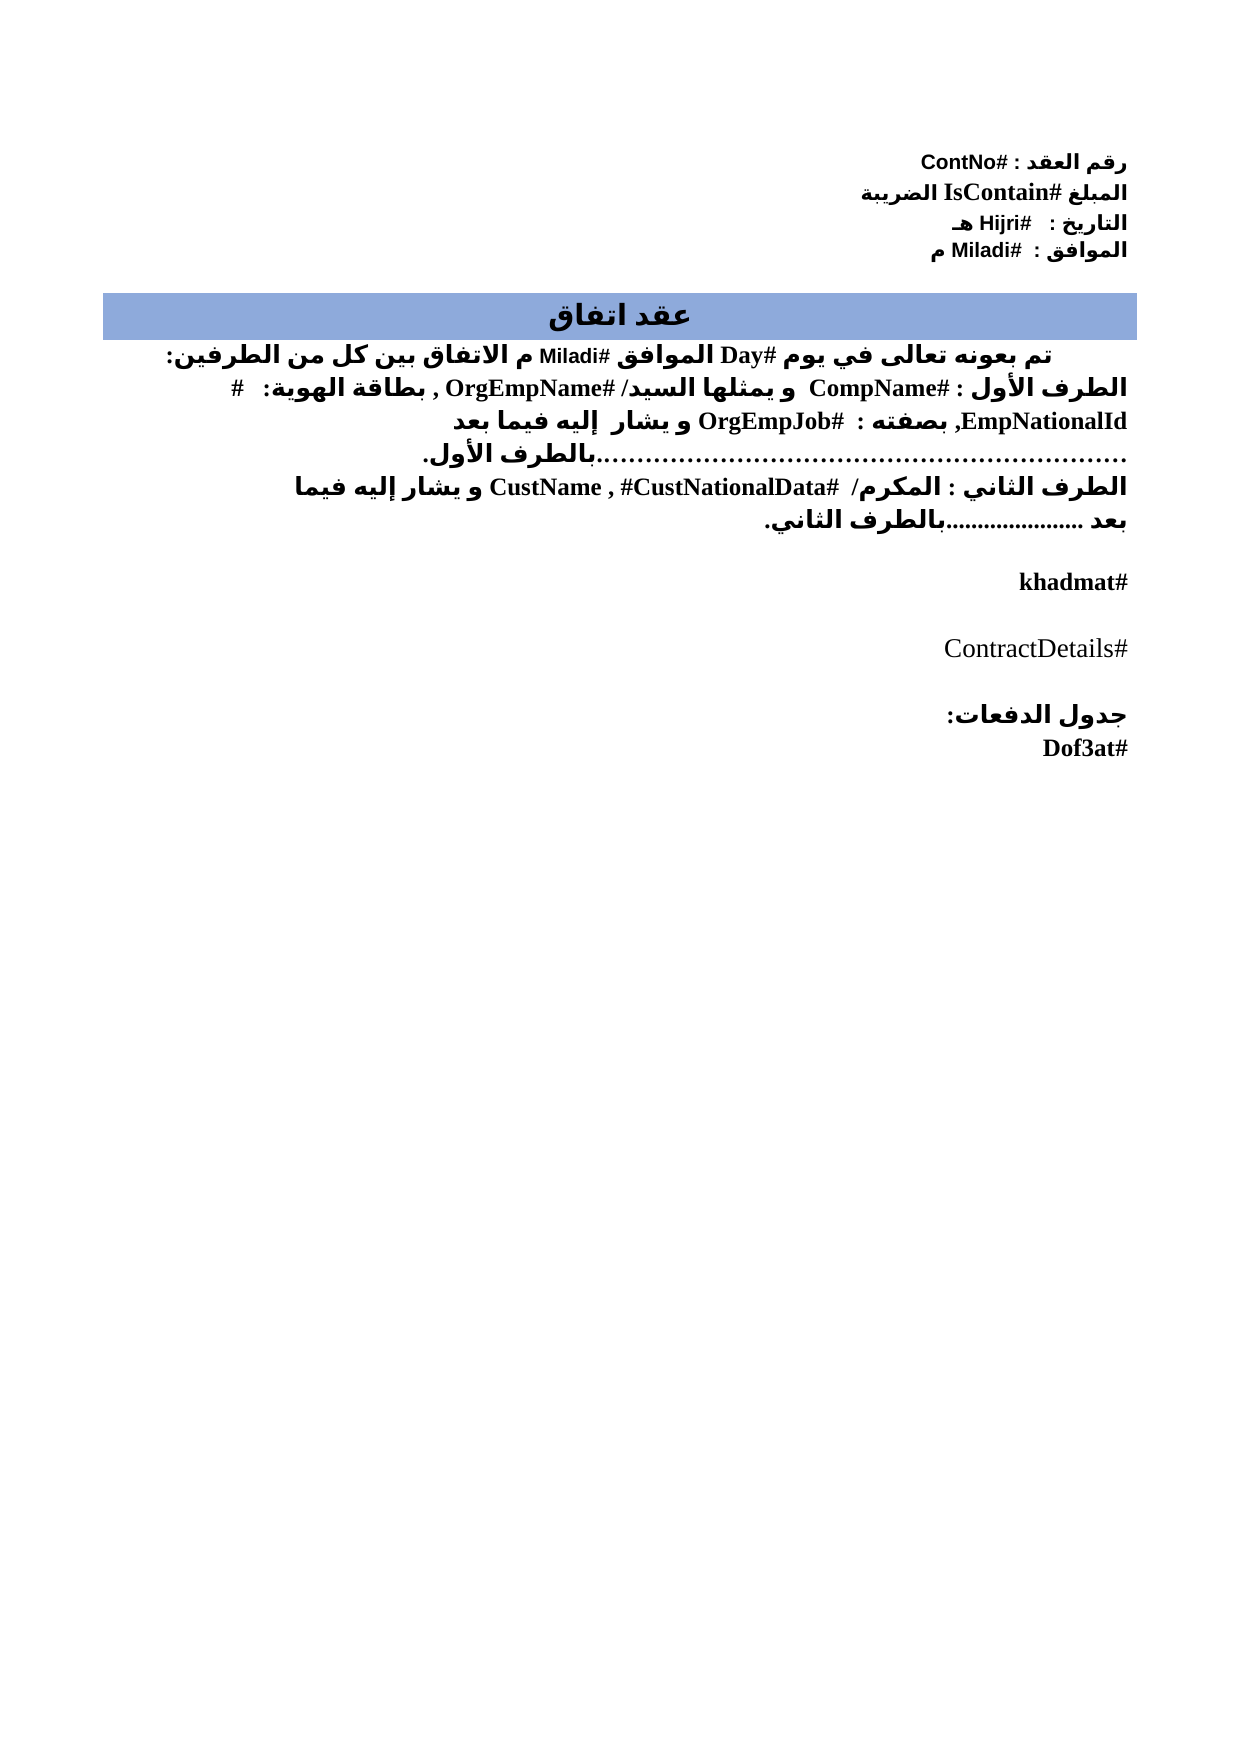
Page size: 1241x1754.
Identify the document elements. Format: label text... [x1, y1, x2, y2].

table_header عقد اتفاق [103, 293, 1137, 340]
text #Dof3at [112, 733, 1128, 762]
text #khadmat [112, 538, 1128, 596]
text #ContractDetails [112, 632, 1128, 663]
text المبلغ #IsContain الضريبة [112, 177, 1128, 206]
text التاريخ : #Hijri هـ [112, 211, 1128, 234]
text تم بعونه تعالى في يوم #Day الموافق #Miladi م الاتفاق بين كل من الطرفين: [112, 340, 1053, 369]
text رقم العقد : #ContNo [112, 150, 1128, 174]
text الطرف الأول : #CompName و يمثلها السيد/ #OrgEmpName , بطاقة الهوية: #EmpNationalId, بصفته : #OrgEmpJob و يشار إليه فيما بعد ……………………………………………………….بالطرف الأول. [112, 373, 1128, 468]
text جدول الدفعات: [112, 700, 1128, 729]
text الطرف الثاني : المكرم/ #CustName , #CustNationalData و يشار إليه فيما بعد ......................بالطرف الثاني. [112, 472, 1128, 534]
text الموافق : #Miladi م [112, 238, 1128, 262]
